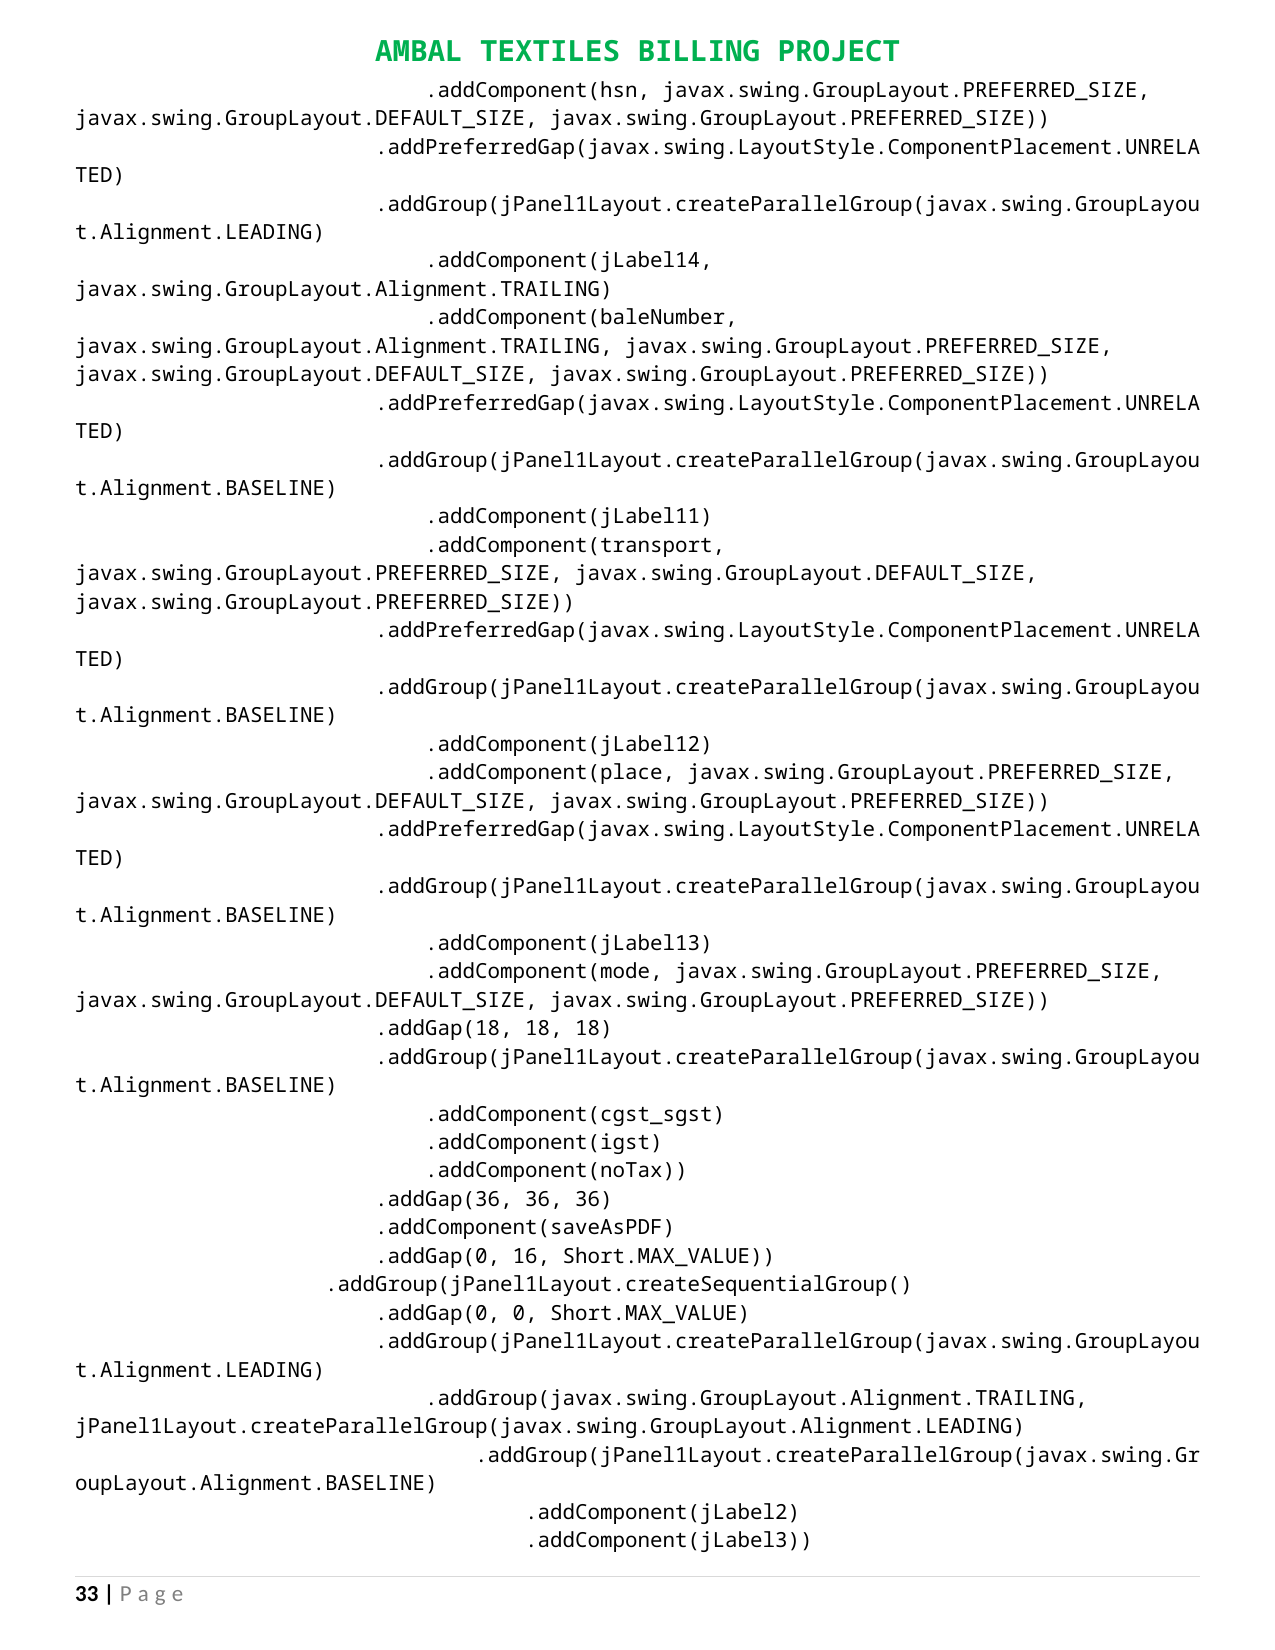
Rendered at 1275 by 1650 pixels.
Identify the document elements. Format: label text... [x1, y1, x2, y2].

text .addGroup(jPanel1Layout.createSequentialGroup() [75, 1269, 1200, 1298]
text .addComponent(transport, javax.swing.GroupLayout.PREFERRED_SIZE, javax.swing.GroupLayout.DEFAULT_SIZE, javax.swing.GroupLayout.PREFERRED_SIZE)) [75, 530, 1200, 615]
text .addPreferredGap(javax.swing.LayoutStyle.ComponentPlacement.UNRELATED) [75, 615, 1200, 672]
text .addComponent(noTax)) [75, 1156, 1200, 1184]
text .addComponent(jLabel2) [75, 1497, 1200, 1525]
text .addComponent(hsn, javax.swing.GroupLayout.PREFERRED_SIZE, javax.swing.GroupLayout.DEFAULT_SIZE, javax.swing.GroupLayout.PREFERRED_SIZE)) [75, 75, 1200, 132]
text .addComponent(jLabel11) [75, 502, 1200, 530]
text .addPreferredGap(javax.swing.LayoutStyle.ComponentPlacement.UNRELATED) [75, 388, 1200, 445]
text .addPreferredGap(javax.swing.LayoutStyle.ComponentPlacement.UNRELATED) [75, 814, 1200, 871]
text .addComponent(jLabel13) [75, 928, 1200, 957]
text .addGap(0, 16, Short.MAX_VALUE)) [75, 1241, 1200, 1269]
text .addComponent(cgst_sgst) [75, 1099, 1200, 1127]
text .addComponent(mode, javax.swing.GroupLayout.PREFERRED_SIZE, javax.swing.GroupLayout.DEFAULT_SIZE, javax.swing.GroupLayout.PREFERRED_SIZE)) [75, 957, 1200, 1013]
text .addGroup(jPanel1Layout.createParallelGroup(javax.swing.GroupLayout.Alignment.BASELINE) [75, 1042, 1200, 1099]
text .addGap(18, 18, 18) [75, 1013, 1200, 1042]
text .addGroup(jPanel1Layout.createParallelGroup(javax.swing.GroupLayout.Alignment.LEADING) [75, 1326, 1200, 1383]
text .addGroup(jPanel1Layout.createParallelGroup(javax.swing.GroupLayout.Alignment.BASELINE) [75, 672, 1200, 729]
text .addGroup(javax.swing.GroupLayout.Alignment.TRAILING, jPanel1Layout.createParallelGroup(javax.swing.GroupLayout.Alignment.LEADING) [75, 1383, 1200, 1440]
text .addPreferredGap(javax.swing.LayoutStyle.ComponentPlacement.UNRELATED) [75, 132, 1200, 189]
text .addGroup(jPanel1Layout.createParallelGroup(javax.swing.GroupLayout.Alignment.BASELINE) [75, 445, 1200, 502]
text .addComponent(jLabel12) [75, 729, 1200, 757]
text .addGap(0, 0, Short.MAX_VALUE) [75, 1298, 1200, 1326]
text .addGroup(jPanel1Layout.createParallelGroup(javax.swing.GroupLayout.Alignment.BASELINE) [75, 1440, 1200, 1497]
text .addComponent(baleNumber, javax.swing.GroupLayout.Alignment.TRAILING, javax.swing.GroupLayout.PREFERRED_SIZE, javax.swing.GroupLayout.DEFAULT_SIZE, javax.swing.GroupLayout.PREFERRED_SIZE)) [75, 302, 1200, 388]
text .addComponent(saveAsPDF) [75, 1212, 1200, 1241]
text .addComponent(place, javax.swing.GroupLayout.PREFERRED_SIZE, javax.swing.GroupLayout.DEFAULT_SIZE, javax.swing.GroupLayout.PREFERRED_SIZE)) [75, 757, 1200, 814]
text .addComponent(jLabel14, javax.swing.GroupLayout.Alignment.TRAILING) [75, 246, 1200, 302]
text .addComponent(igst) [75, 1127, 1200, 1156]
text .addGroup(jPanel1Layout.createParallelGroup(javax.swing.GroupLayout.Alignment.LEADING) [75, 189, 1200, 246]
text .addGroup(jPanel1Layout.createParallelGroup(javax.swing.GroupLayout.Alignment.BASELINE) [75, 871, 1200, 928]
text .addGap(36, 36, 36) [75, 1184, 1200, 1212]
text .addComponent(jLabel3)) [75, 1525, 1200, 1554]
